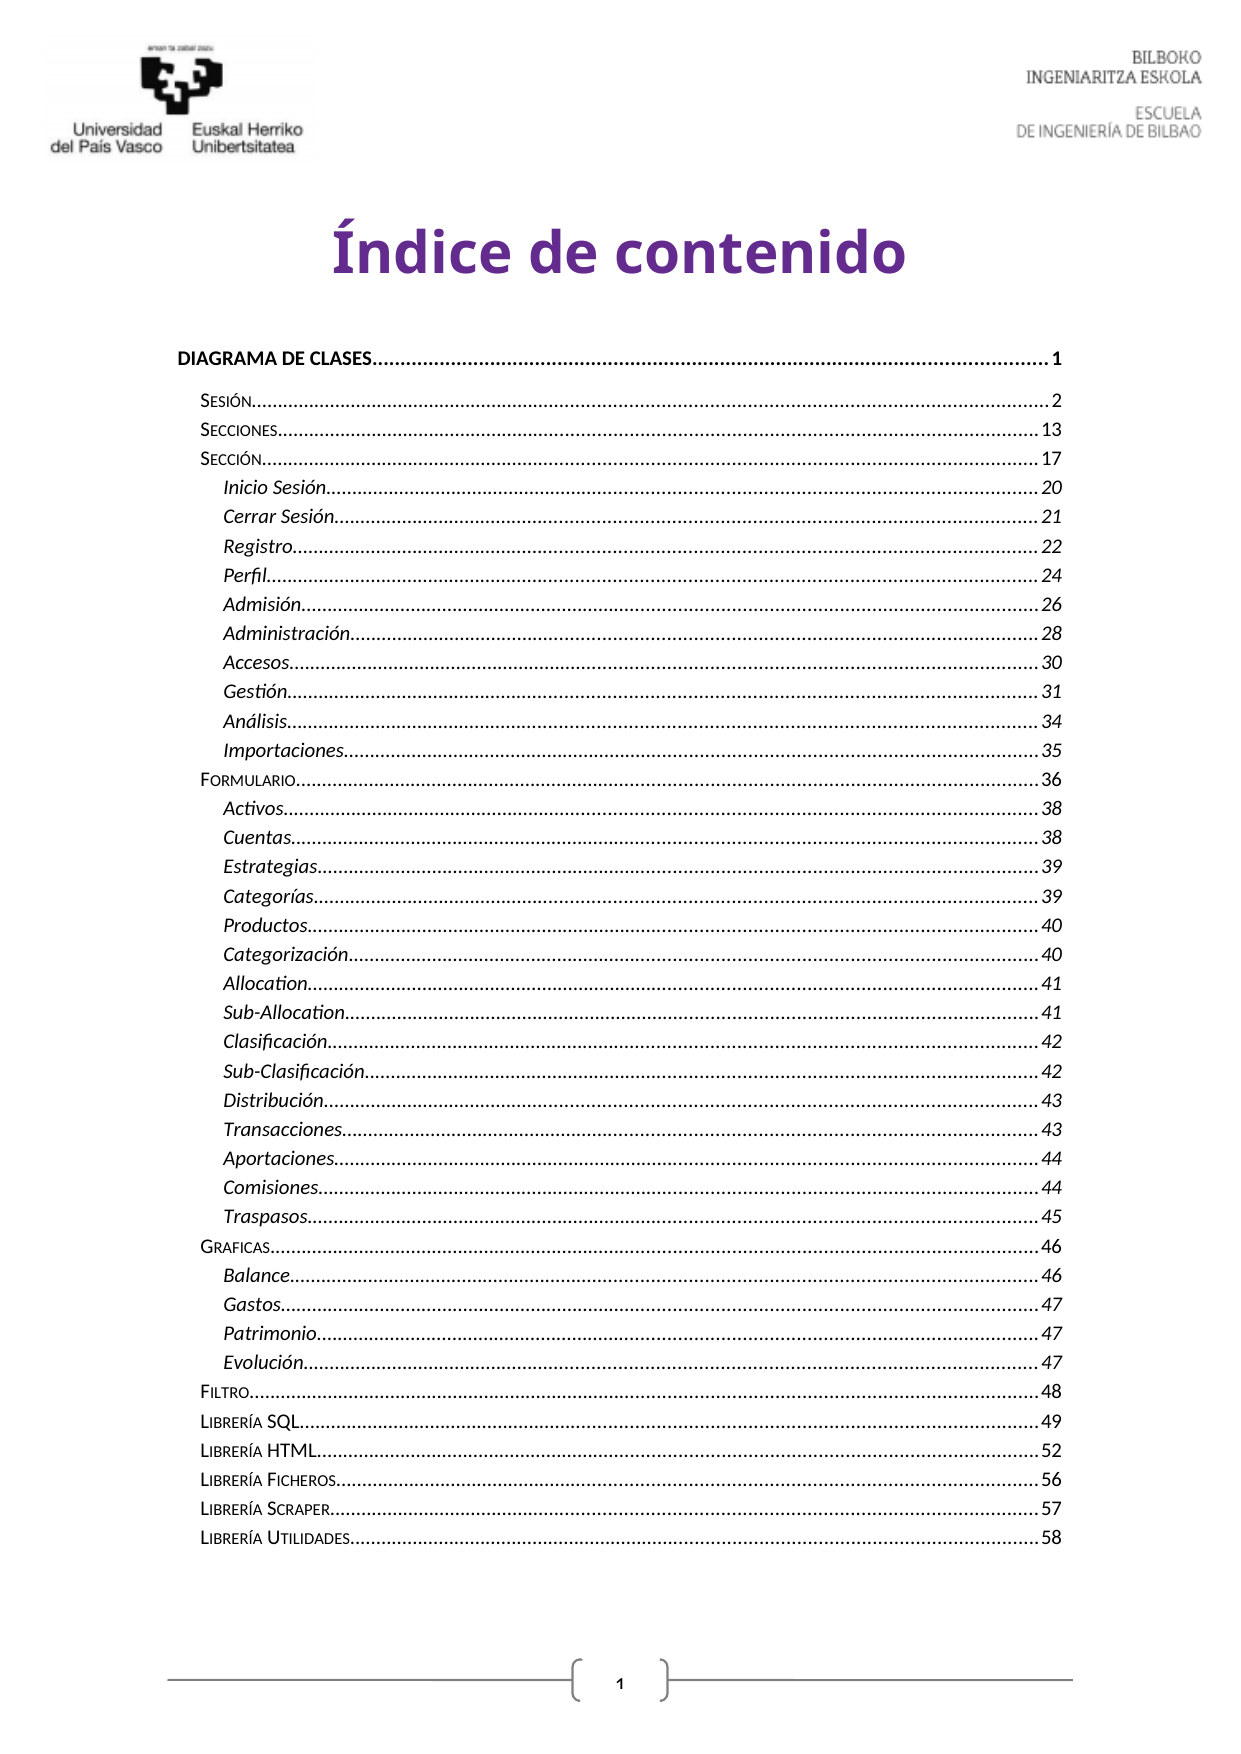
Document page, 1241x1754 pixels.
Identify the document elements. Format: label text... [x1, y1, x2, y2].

text Perfil 24 [223, 562, 1063, 587]
text Accesos 30 [223, 649, 1063, 675]
text Registro 22 [223, 533, 1063, 558]
text Librería SQL 49 [200, 1408, 1063, 1433]
text Transacciones 43 [223, 1116, 1063, 1142]
text Secciones 13 [200, 416, 1063, 442]
text Librería Utilidades 58 [200, 1524, 1063, 1550]
text Librería Ficheros 56 [200, 1466, 1063, 1492]
text Sección 17 [200, 445, 1063, 471]
text Administración 28 [223, 620, 1063, 646]
text Importaciones 35 [223, 737, 1063, 762]
text Aportaciones 44 [223, 1145, 1063, 1171]
text Clasificación 42 [223, 1029, 1063, 1054]
text Gastos 47 [223, 1291, 1063, 1317]
text Categorización 40 [223, 941, 1063, 967]
text Librería Scraper 57 [200, 1495, 1063, 1521]
text Índice de contenido [177, 211, 1063, 290]
text Librería HTML 52 [200, 1437, 1063, 1462]
text Patrimonio 47 [223, 1320, 1063, 1346]
text Inicio Sesión 20 [223, 474, 1063, 500]
text Gestión 31 [223, 679, 1063, 704]
text Formulario 36 [200, 766, 1063, 792]
text Admisión 26 [223, 591, 1063, 617]
text Cuentas 38 [223, 824, 1063, 850]
text Balance 46 [223, 1262, 1063, 1287]
text Diagrama de clases 1 [177, 345, 1063, 371]
text Evolución 47 [223, 1349, 1063, 1375]
text Estrategias 39 [223, 854, 1063, 879]
text Sub-Allocation 41 [223, 999, 1063, 1025]
text Comisiones 44 [223, 1174, 1063, 1200]
text Graficas 46 [200, 1233, 1063, 1258]
text Sub-Clasificación 42 [223, 1058, 1063, 1083]
picture [43, 28, 1228, 164]
text Cerrar Sesión 21 [223, 504, 1063, 529]
text Allocation 41 [223, 970, 1063, 996]
text Distribución 43 [223, 1087, 1063, 1112]
text Filtro 48 [200, 1379, 1063, 1404]
text Productos 40 [223, 912, 1063, 937]
text Análisis 34 [223, 708, 1063, 733]
text Traspasos 45 [223, 1204, 1063, 1229]
text Activos 38 [223, 795, 1063, 821]
text Categorías 39 [223, 883, 1063, 908]
text Sesión 2 [200, 387, 1063, 412]
